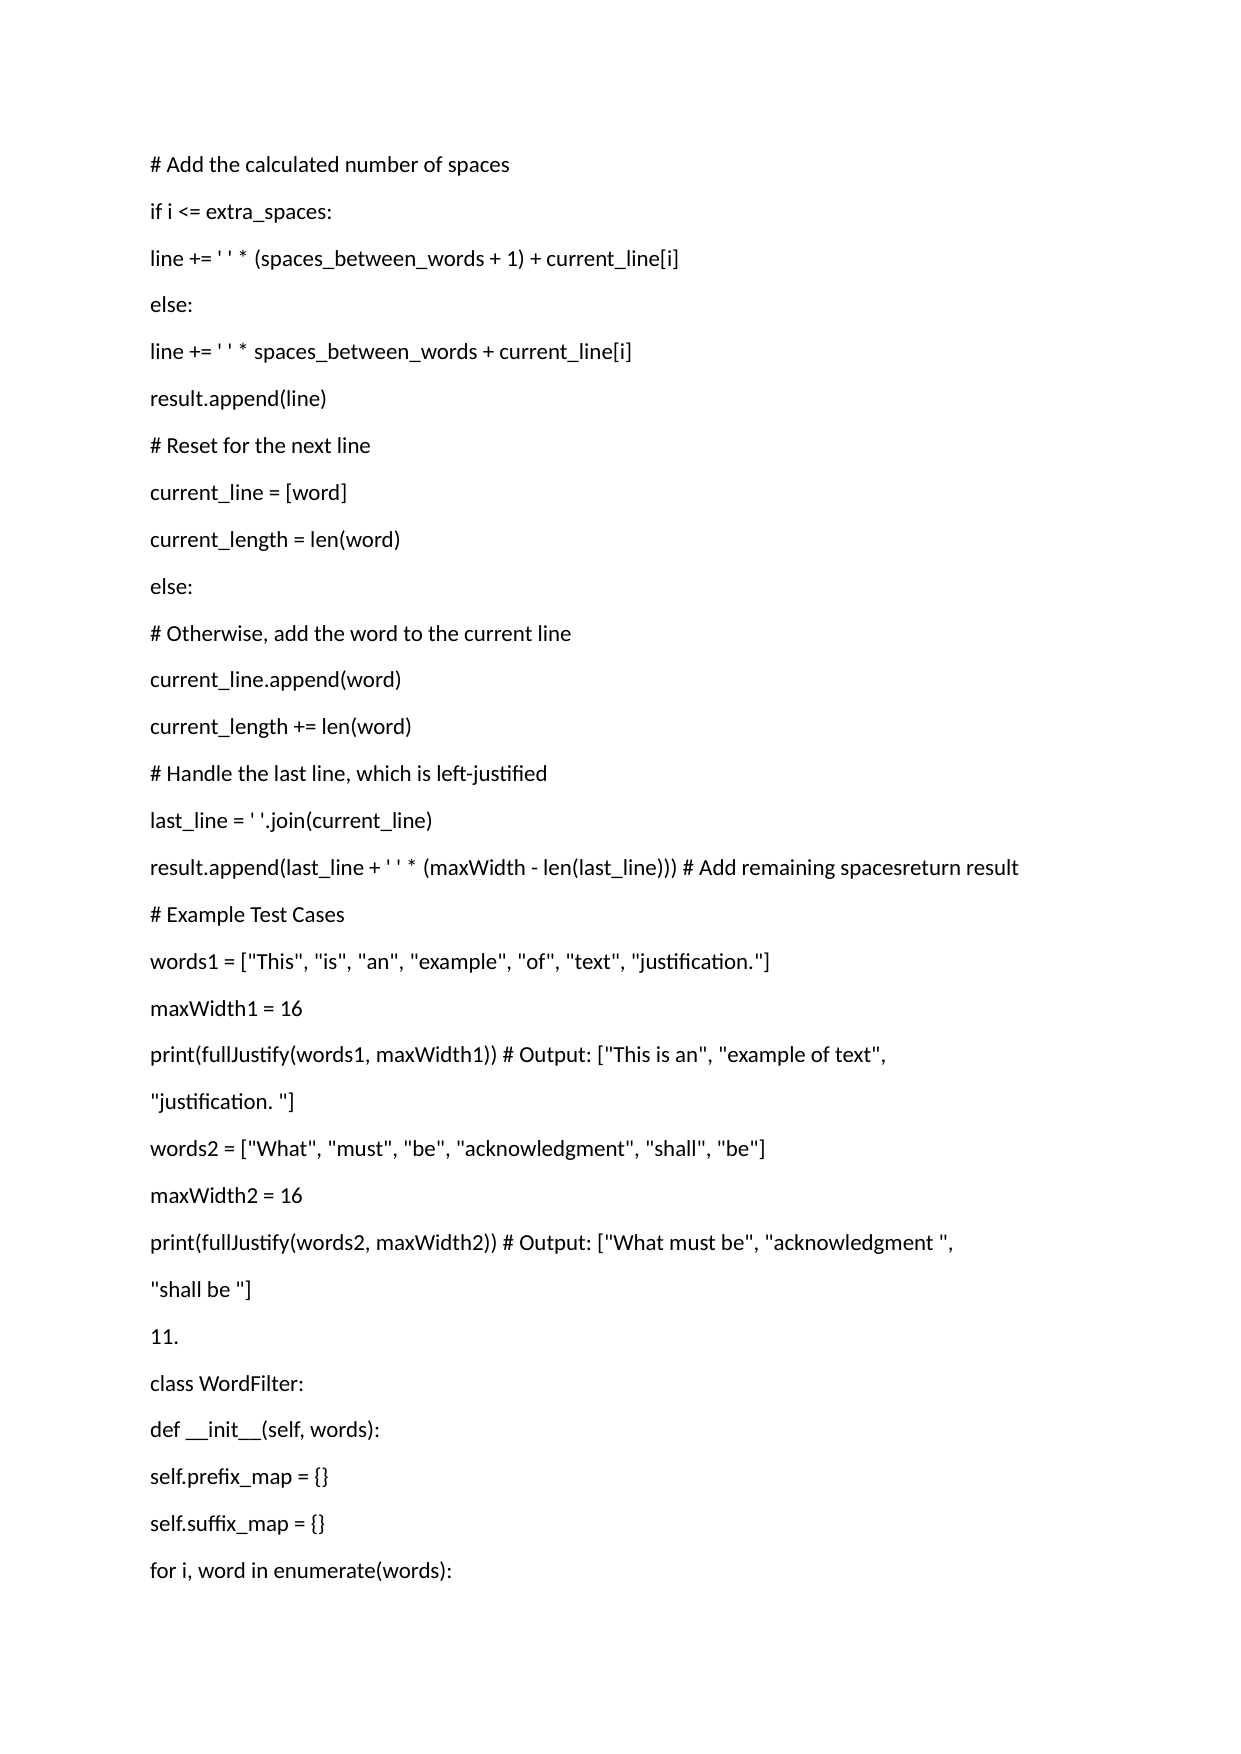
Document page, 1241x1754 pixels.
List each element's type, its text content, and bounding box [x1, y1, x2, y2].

text # Reset for the next line [150, 431, 1090, 459]
text else: [150, 572, 1090, 600]
text # Example Test Cases [150, 900, 1090, 928]
text class WordFilter: [150, 1369, 1090, 1397]
text if i <= extra_spaces: [150, 197, 1090, 225]
text else: [150, 291, 1090, 319]
text # Otherwise, add the word to the current line [150, 619, 1090, 647]
text "justification. "] [150, 1087, 1090, 1116]
text print(fullJustify(words2, maxWidth2)) # Output: ["What must be", "acknowledgment ", [150, 1228, 1090, 1256]
text maxWidth2 = 16 [150, 1181, 1090, 1209]
text result.append(line) [150, 384, 1090, 412]
text def __init__(self, words): [150, 1416, 1090, 1444]
text line += ' ' * spaces_between_words + current_line[i] [150, 337, 1090, 366]
text words1 = ["This", "is", "an", "example", "of", "text", "justification."] [150, 947, 1090, 975]
text self.prefix_map = {} [150, 1462, 1090, 1491]
text self.suffix_map = {} [150, 1509, 1090, 1537]
text current_length = len(word) [150, 525, 1090, 553]
text words2 = ["What", "must", "be", "acknowledgment", "shall", "be"] [150, 1134, 1090, 1162]
text current_line.append(word) [150, 666, 1090, 694]
text "shall be "] [150, 1275, 1090, 1303]
text for i, word in enumerate(words): [150, 1556, 1090, 1584]
text maxWidth1 = 16 [150, 994, 1090, 1022]
text print(fullJustify(words1, maxWidth1)) # Output: ["This is an", "example of text", [150, 1041, 1090, 1069]
text result.append(last_line + ' ' * (maxWidth - len(last_line))) # Add remaining spacesreturn result [150, 853, 1090, 881]
text # Add the calculated number of spaces [150, 150, 1090, 178]
text line += ' ' * (spaces_between_words + 1) + current_line[i] [150, 244, 1090, 272]
text last_line = ' '.join(current_line) [150, 806, 1090, 834]
text 11. [150, 1322, 1090, 1350]
text current_line = [word] [150, 478, 1090, 506]
text current_length += len(word) [150, 712, 1090, 741]
text # Handle the last line, which is left-justified [150, 759, 1090, 787]
